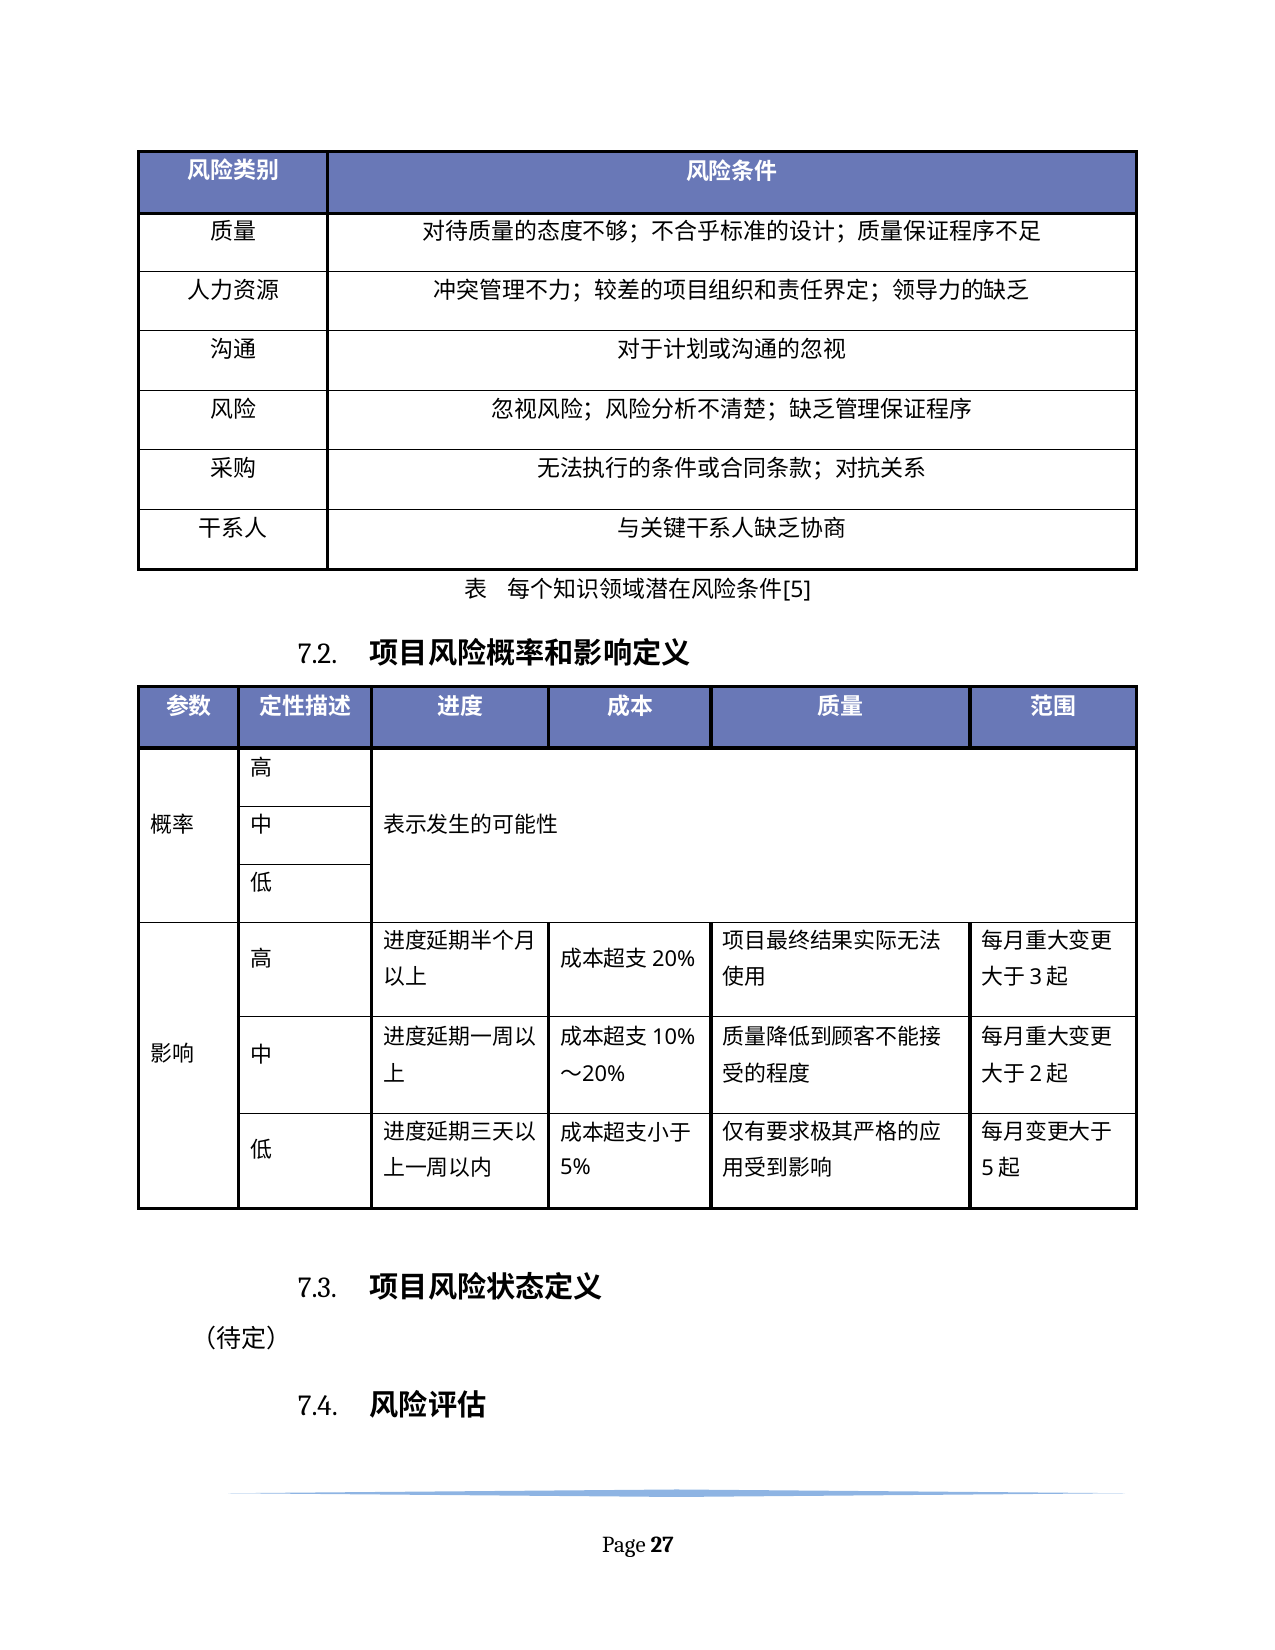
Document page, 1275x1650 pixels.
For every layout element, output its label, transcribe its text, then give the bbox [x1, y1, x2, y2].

table_cell 高 [240, 923, 370, 1016]
table_cell 冲突管理不力；较差的项目组织和责任界定；领导力的缺乏 [329, 272, 1135, 330]
table_cell 风险 [140, 391, 326, 449]
table_cell 中 [240, 807, 370, 864]
table_header 定性描述 [240, 688, 370, 746]
table_header 成本 [550, 688, 709, 746]
table_cell 高 [240, 750, 370, 806]
table_cell 干系人 [140, 510, 326, 568]
table_header 风险类别 [140, 153, 326, 212]
table_cell 影响 [140, 923, 237, 1207]
table_cell 每月变更大于5起 [972, 1114, 1135, 1207]
subtitle 项目风险状态定义 [298, 1264, 1125, 1306]
table_header 风险条件 [329, 153, 1135, 212]
subtitle 项目风险概率和影响定义 [298, 630, 1125, 672]
table_cell 项目最终结果实际无法使用 [713, 923, 968, 1016]
table_cell 质量降低到顾客不能接受的程度 [713, 1017, 968, 1113]
table_cell 进度延期半个月以上 [373, 923, 547, 1016]
table_header 参数 [140, 688, 237, 746]
table_cell 与关键干系人缺乏协商 [329, 510, 1135, 568]
table_cell 无法执行的条件或合同条款；对抗关系 [329, 450, 1135, 508]
table_cell 成本超支小于5% [550, 1114, 709, 1207]
table_cell 成本超支10%～20% [550, 1017, 709, 1113]
text （待定） [191, 1319, 1125, 1355]
table_cell 进度延期三天以上一周以内 [373, 1114, 547, 1207]
table_cell 每月重大变更大于2起 [972, 1017, 1135, 1113]
table_cell 成本超支20% [550, 923, 709, 1016]
table_cell 质量 [140, 215, 326, 271]
table_cell 忽视风险；风险分析不清楚；缺乏管理保证程序 [329, 391, 1135, 449]
table_cell 低 [240, 865, 370, 922]
table_cell 对于计划或沟通的忽视 [329, 331, 1135, 390]
table_header 范围 [972, 688, 1135, 746]
table_cell 采购 [140, 450, 326, 508]
table_header 质量 [713, 688, 968, 746]
table_cell 对待质量的态度不够；不合乎标准的设计；质量保证程序不足 [329, 215, 1135, 271]
table_cell 仅有要求极其严格的应用受到影响 [713, 1114, 968, 1207]
table_cell 表示发生的可能性 [373, 750, 1135, 922]
table_cell 每月重大变更大于3起 [972, 923, 1135, 1016]
text 表 每个知识领域潜在风险条件[5] [150, 571, 1125, 604]
subtitle 风险评估 [298, 1381, 1125, 1423]
table_cell 概率 [140, 750, 237, 922]
table_cell 人力资源 [140, 272, 326, 330]
table_cell 低 [240, 1114, 370, 1207]
table_header 进度 [373, 688, 547, 746]
table_cell 中 [240, 1017, 370, 1113]
table_cell 沟通 [140, 331, 326, 390]
table_cell 进度延期一周以上 [373, 1017, 547, 1113]
